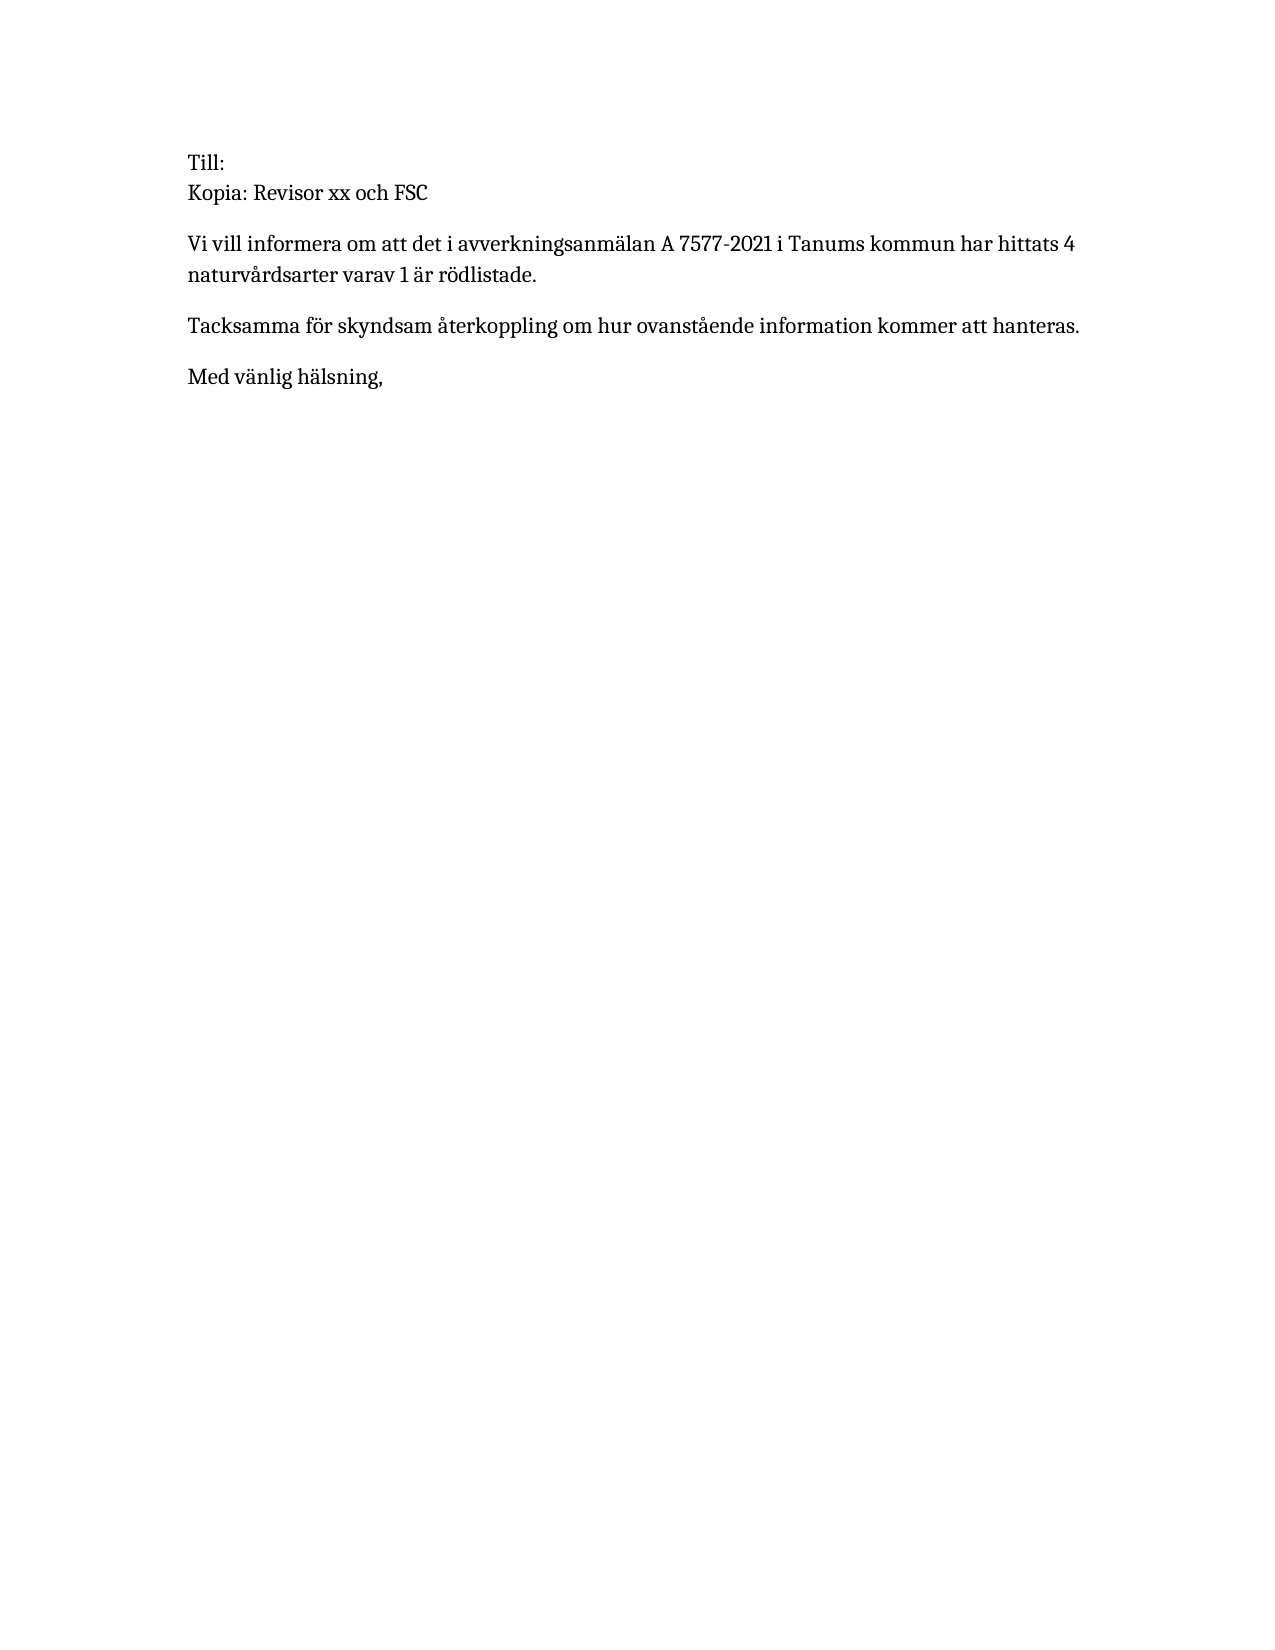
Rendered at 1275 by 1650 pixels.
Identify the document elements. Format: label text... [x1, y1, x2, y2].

text Vi vill informera om att det i avverkningsanmälan A 7577-2021 i Tanums kommun har hittats 4 naturvårdsarter varav 1 är rödlistade. [187, 231, 1087, 288]
text Med vänlig hälsning, [187, 363, 1087, 420]
text Tacksamma för skyndsam återkoppling om hur ovanstående information kommer att hanteras. [187, 312, 1087, 339]
text Till: Kopia: Revisor xx och FSC [187, 150, 1087, 207]
